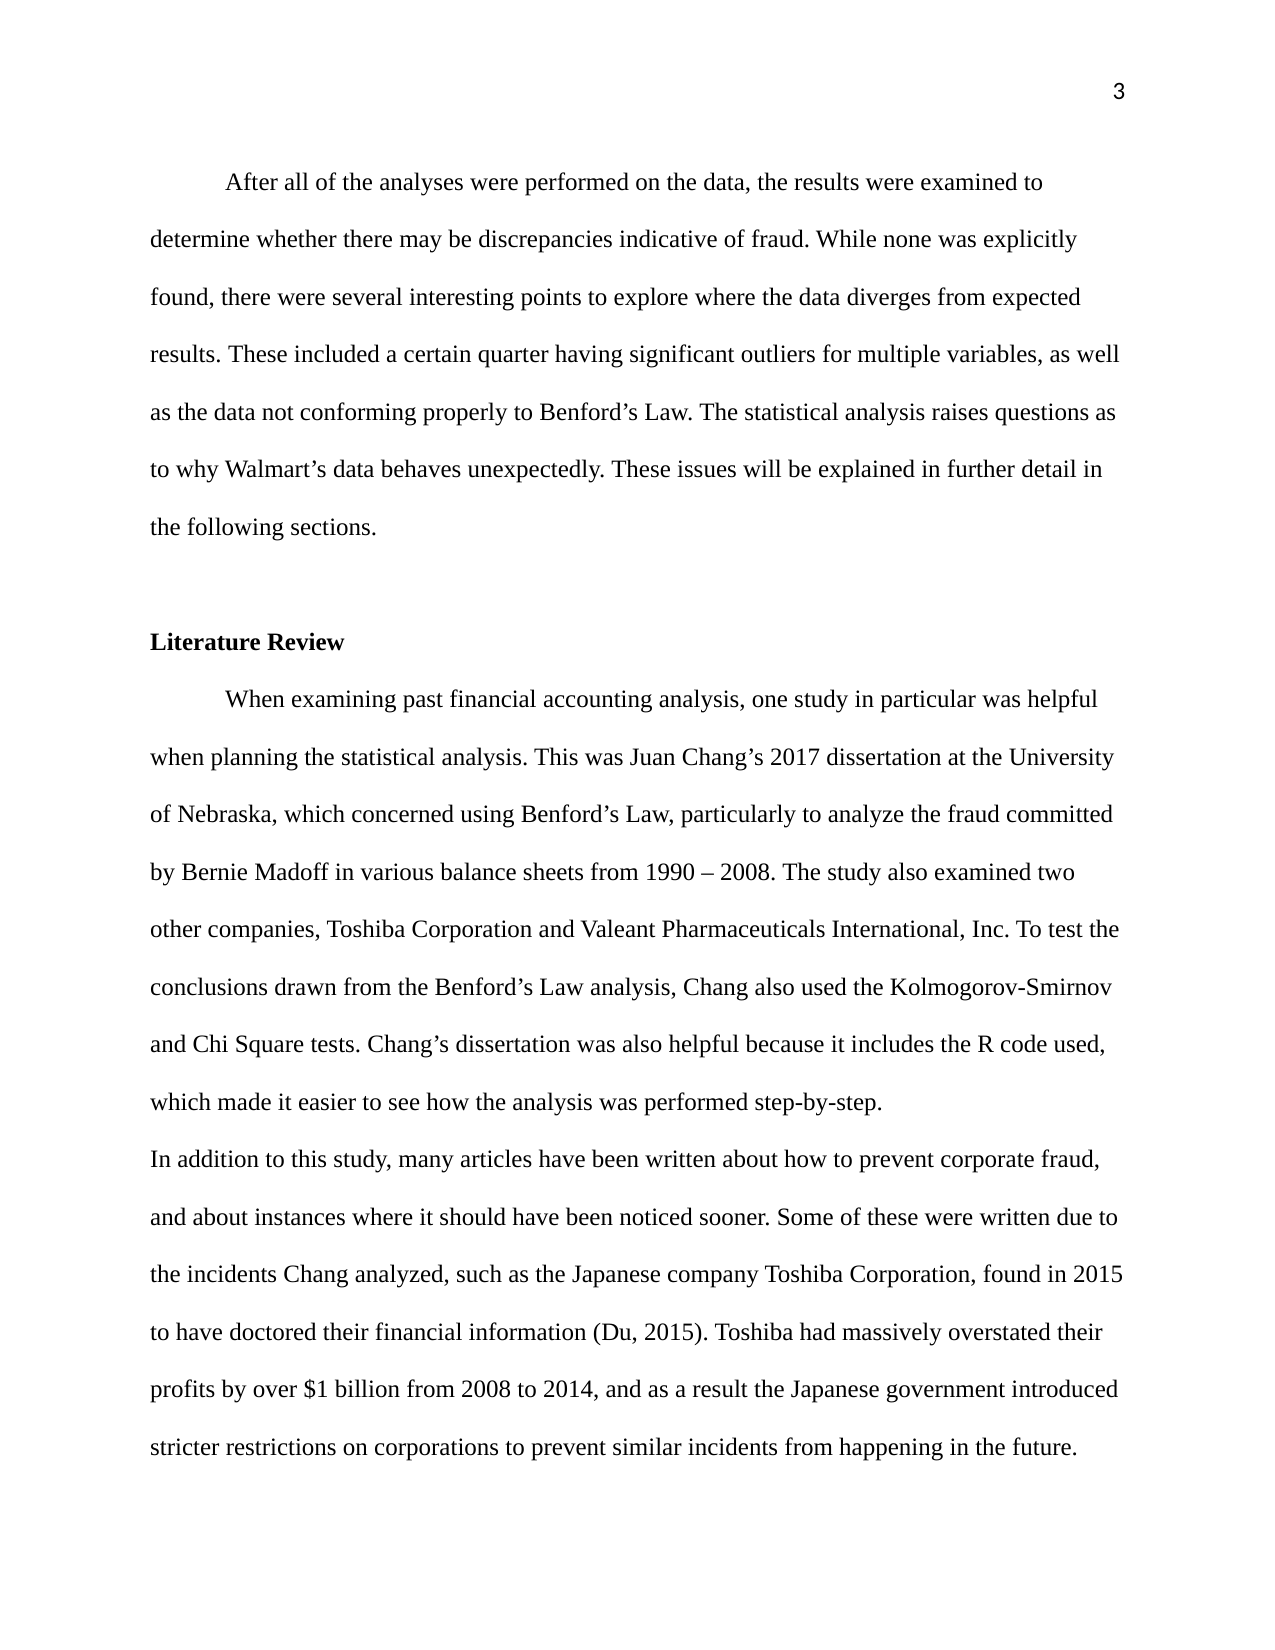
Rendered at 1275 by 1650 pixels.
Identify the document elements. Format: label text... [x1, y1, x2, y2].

text After all of the analyses were performed on the data, the results were examined to determine whether there may be discrepancies indicative of fraud. While none was explicitly found, there were several interesting points to explore where the data diverges from expected results. These included a certain quarter having significant outliers for multiple variables, as well as the data not conforming properly to Benford’s Law. The statistical analysis raises questions as to why Walmart’s data behaves unexpectedly. These issues will be explained in further detail in the following sections. [150, 167, 1125, 540]
text When examining past financial accounting analysis, one study in particular was helpful when planning the statistical analysis. This was Juan Chang’s 2017 dissertation at the University of Nebraska, which concerned using Benford’s Law, particularly to analyze the fraud committed by Bernie Madoff in various balance sheets from 1990 – 2008. The study also examined two other companies, Toshiba Corporation and Valeant Pharmaceuticals International, Inc. To test the conclusions drawn from the Benford’s Law analysis, Chang also used the Kolmogorov-Smirnov and Chi Square tests. Chang’s dissertation was also helpful because it includes the R code used, which made it easier to see how the analysis was performed step-by-step. [150, 684, 1125, 1115]
text Literature Review [150, 627, 1125, 655]
text In addition to this study, many articles have been written about how to prevent corporate fraud, and about instances where it should have been noticed sooner. Some of these were written due to the incidents Chang analyzed, such as the Japanese company Toshiba Corporation, found in 2015 to have doctored their financial information (Du, 2015). Toshiba had massively overstated their profits by over $1 billion from 2008 to 2014, and as a result the Japanese government introduced stricter restrictions on corporations to prevent similar incidents from happening in the future. [150, 1144, 1125, 1460]
